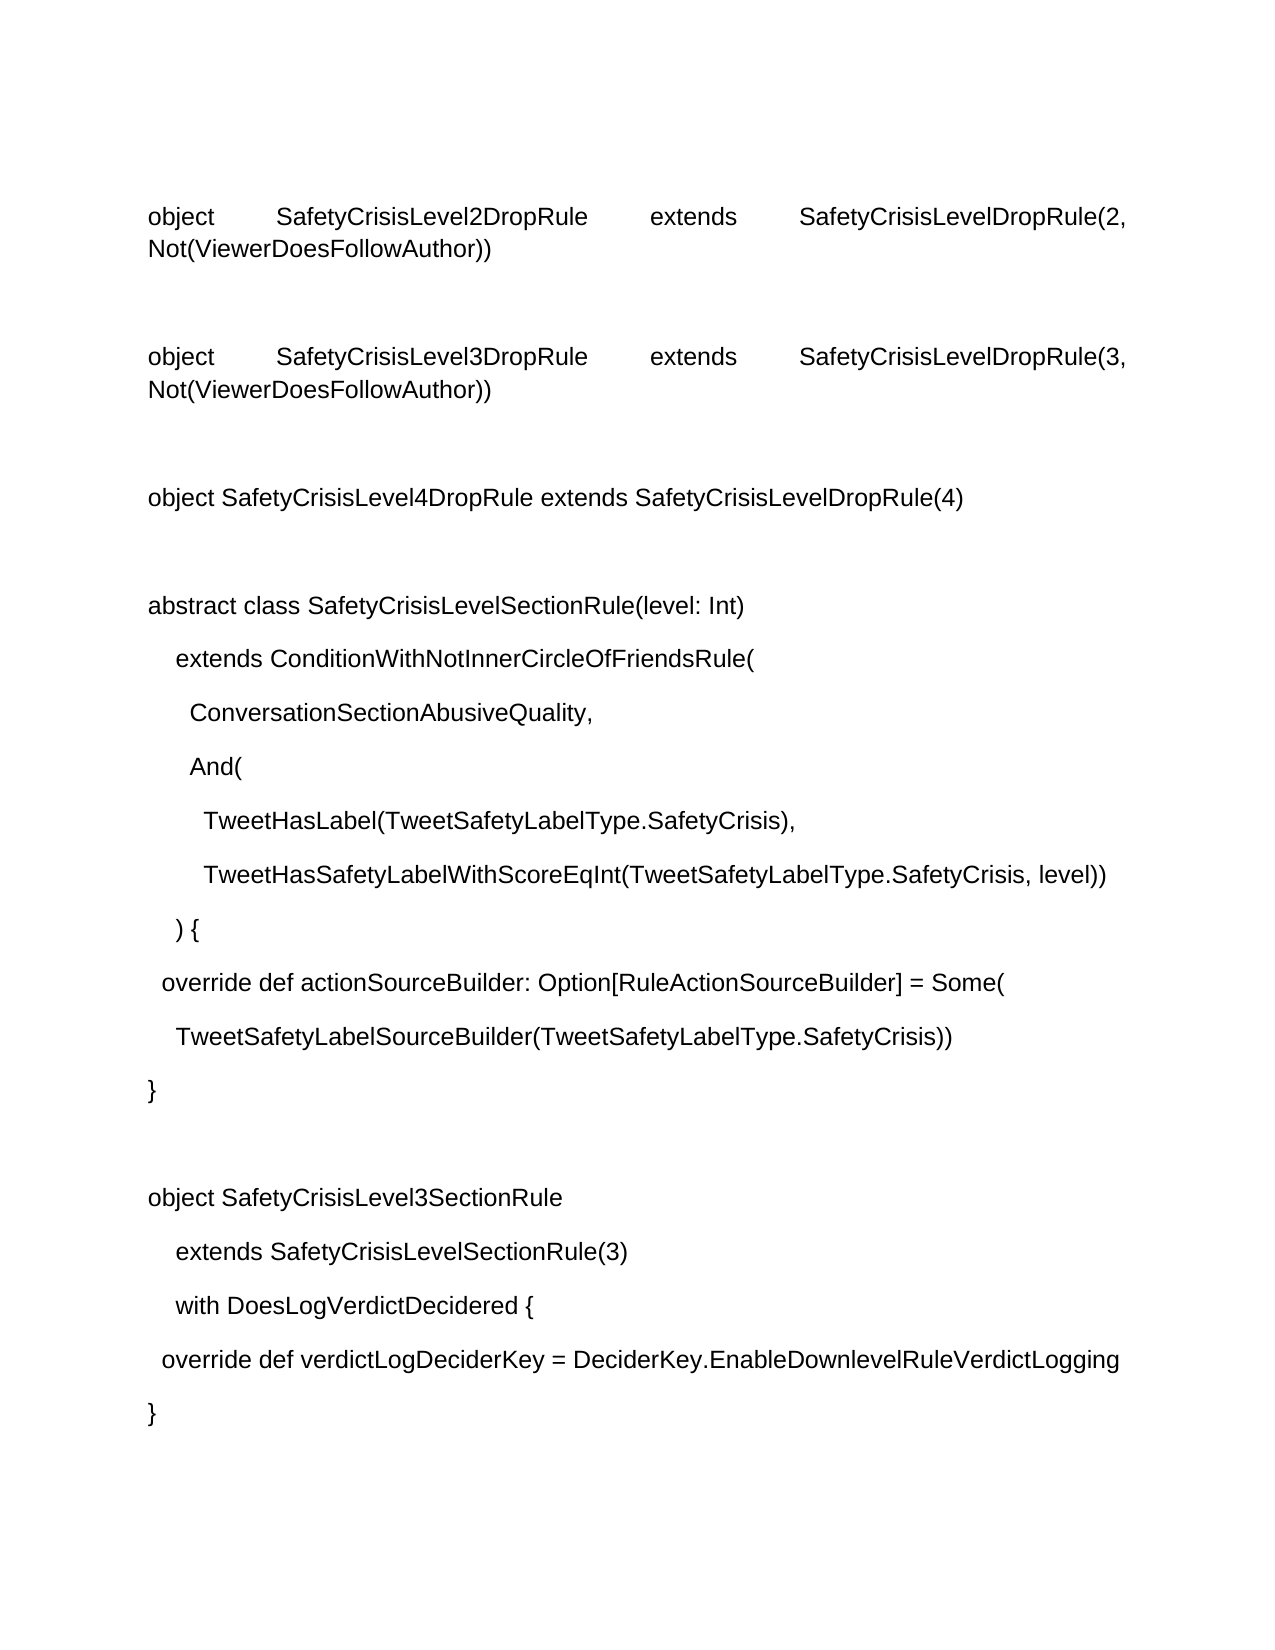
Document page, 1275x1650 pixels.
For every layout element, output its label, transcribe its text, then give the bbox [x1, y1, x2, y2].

text ) { [148, 914, 1127, 942]
text extends SafetyCrisisLevelSectionRule(3) [148, 1237, 1127, 1266]
text with DoesLogVerdictDecidered { [148, 1291, 1127, 1319]
text TweetHasLabel(TweetSafetyLabelType.SafetyCrisis), [148, 806, 1127, 835]
text override def actionSourceBuilder: Option[RuleActionSourceBuilder] = Some( [148, 968, 1127, 996]
text TweetHasSafetyLabelWithScoreEqInt(TweetSafetyLabelType.SafetyCrisis, level)) [148, 860, 1127, 889]
text extends ConditionWithNotInnerCircleOfFriendsRule( [148, 644, 1127, 673]
text And( [148, 752, 1127, 781]
text object SafetyCrisisLevel3DropRule extends SafetyCrisisLevelDropRule(3, Not(ViewerDoesFollowAuthor)) [148, 342, 1127, 404]
text } [148, 1398, 1127, 1427]
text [148, 1344, 1127, 1373]
text object SafetyCrisisLevel4DropRule extends SafetyCrisisLevelDropRule(4) [148, 483, 1127, 512]
text } [148, 1075, 1127, 1104]
text TweetSafetyLabelSourceBuilder(TweetSafetyLabelType.SafetyCrisis)) [148, 1021, 1127, 1050]
text ConversationSectionAbusiveQuality, [148, 698, 1127, 727]
text object SafetyCrisisLevel2DropRule extends SafetyCrisisLevelDropRule(2, Not(ViewerDoesFollowAuthor)) [148, 201, 1127, 263]
text abstract class SafetyCrisisLevelSectionRule(level: Int) [148, 591, 1127, 619]
text object SafetyCrisisLevel3SectionRule [148, 1183, 1127, 1212]
